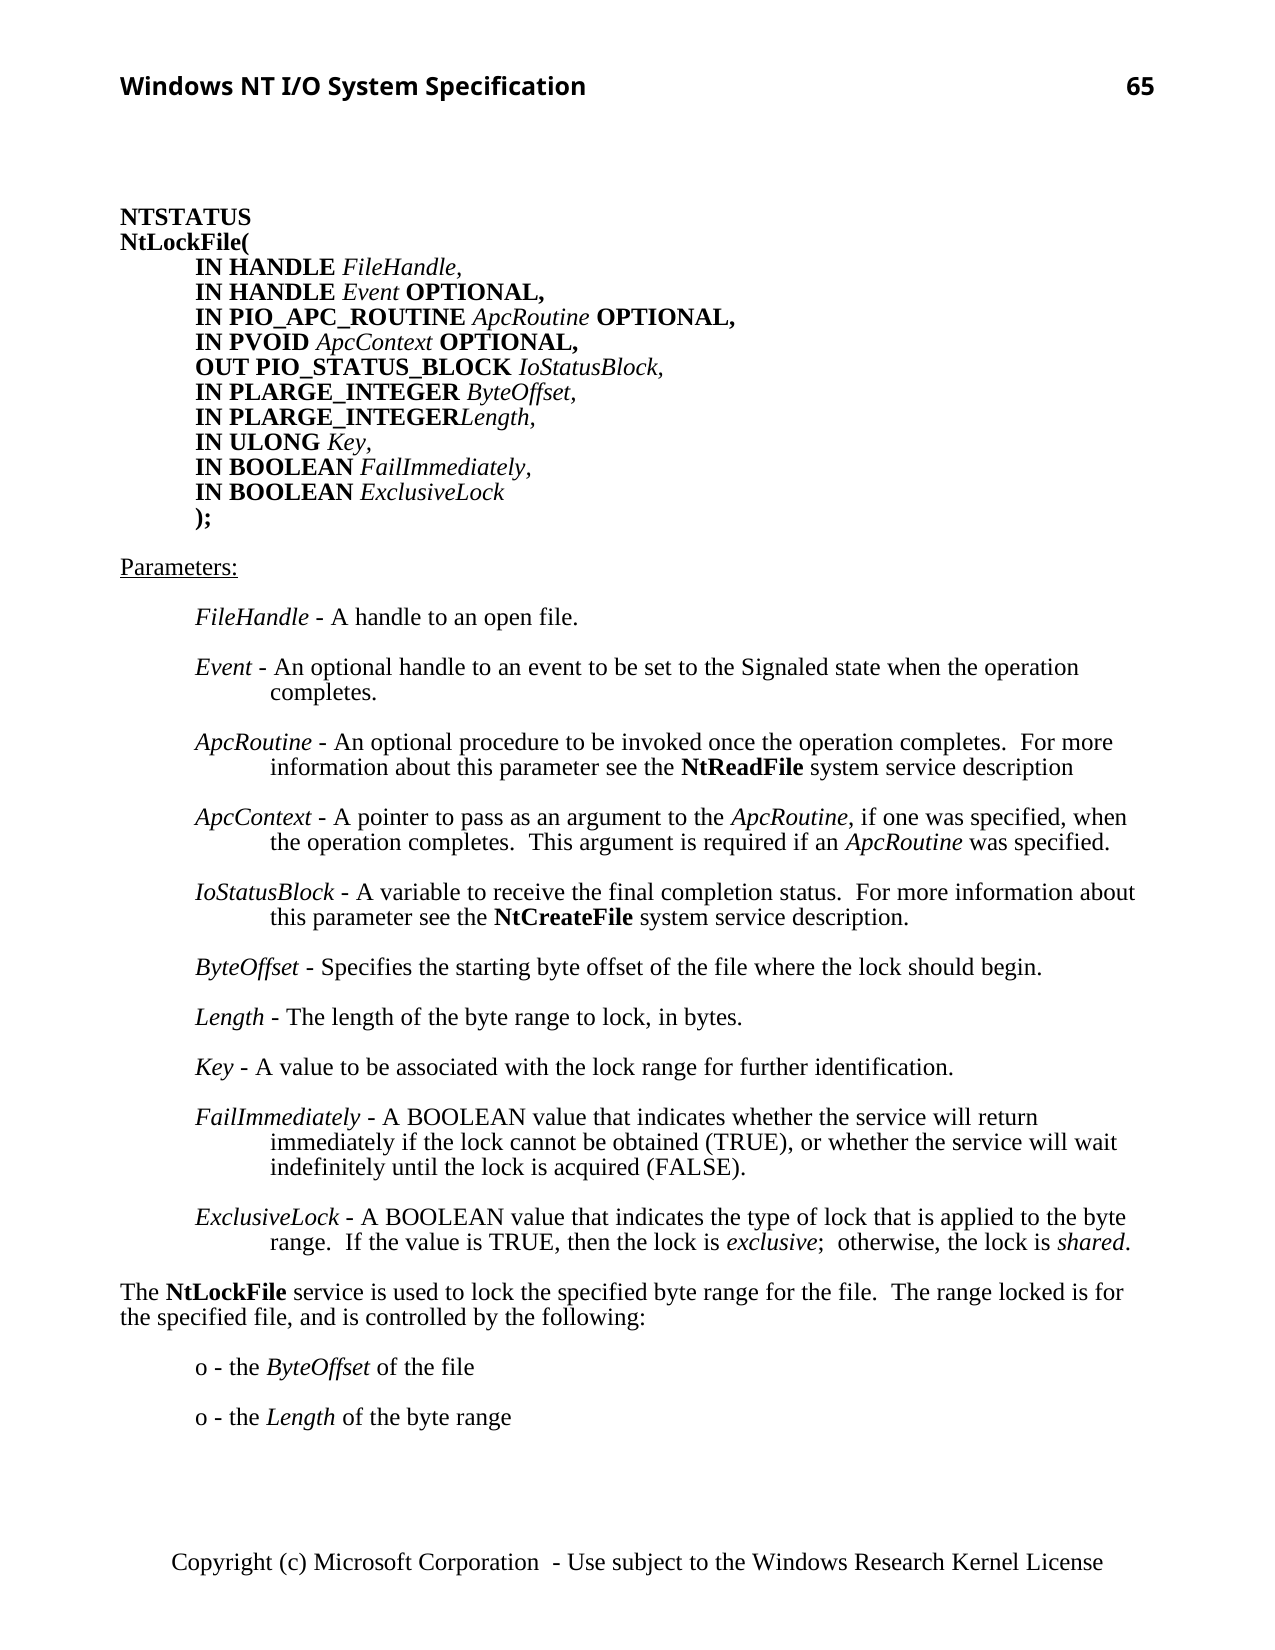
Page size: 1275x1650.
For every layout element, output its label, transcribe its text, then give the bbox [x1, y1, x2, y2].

text NtLockFile( [120, 230, 1155, 255]
text o - the Length of the byte range [195, 1405, 1155, 1430]
text Event - An optional handle to an event to be set to the Signaled state when the operation completes. [195, 655, 1155, 705]
text OUT PIO_STATUS_BLOCK IoStatusBlock, [195, 355, 1155, 380]
text IN BOOLEAN ExclusiveLock [195, 480, 1155, 505]
text Parameters: [120, 555, 1155, 580]
text IN HANDLE Event OPTIONAL, [195, 280, 1155, 305]
text IN PLARGE_INTEGER ByteOffset, [195, 380, 1155, 405]
text o - the ByteOffset of the file [195, 1355, 1155, 1380]
text IoStatusBlock - A variable to receive the final completion status. For more information about this parameter see the NtCreateFile system service description. [195, 880, 1155, 930]
text FileHandle - A handle to an open file. [195, 605, 1155, 630]
text IN PLARGE_INTEGERLength, [195, 405, 1155, 430]
text IN ULONG Key, [195, 430, 1155, 455]
text ApcRoutine - An optional procedure to be invoked once the operation completes. For more information about this parameter see the NtReadFile system service description [195, 730, 1155, 780]
text Length - The length of the byte range to lock, in bytes. [195, 1005, 1155, 1030]
text NTSTATUS [120, 205, 1155, 230]
text FailImmediately - A BOOLEAN value that indicates whether the service will return immediately if the lock cannot be obtained (TRUE), or whether the service will wait indefinitely until the lock is acquired (FALSE). [195, 1105, 1155, 1180]
text IN PVOID ApcContext OPTIONAL, [195, 330, 1155, 355]
text IN PIO_APC_ROUTINE ApcRoutine OPTIONAL, [195, 305, 1155, 330]
text ExclusiveLock - A BOOLEAN value that indicates the type of lock that is applied to the byte range. If the value is TRUE, then the lock is exclusive; otherwise, the lock is shared. [195, 1205, 1155, 1255]
text IN BOOLEAN FailImmediately, [195, 455, 1155, 480]
text ByteOffset - Specifies the starting byte offset of the file where the lock should begin. [195, 955, 1155, 980]
text ); [195, 505, 1155, 530]
text Key - A value to be associated with the lock range for further identification. [195, 1055, 1155, 1080]
text The NtLockFile service is used to lock the specified byte range for the file. The range locked is for the specified file, and is controlled by the following: [120, 1280, 1155, 1330]
text ApcContext - A pointer to pass as an argument to the ApcRoutine, if one was specified, when the operation completes. This argument is required if an ApcRoutine was specified. [195, 805, 1155, 855]
text IN HANDLE FileHandle, [195, 255, 1155, 280]
